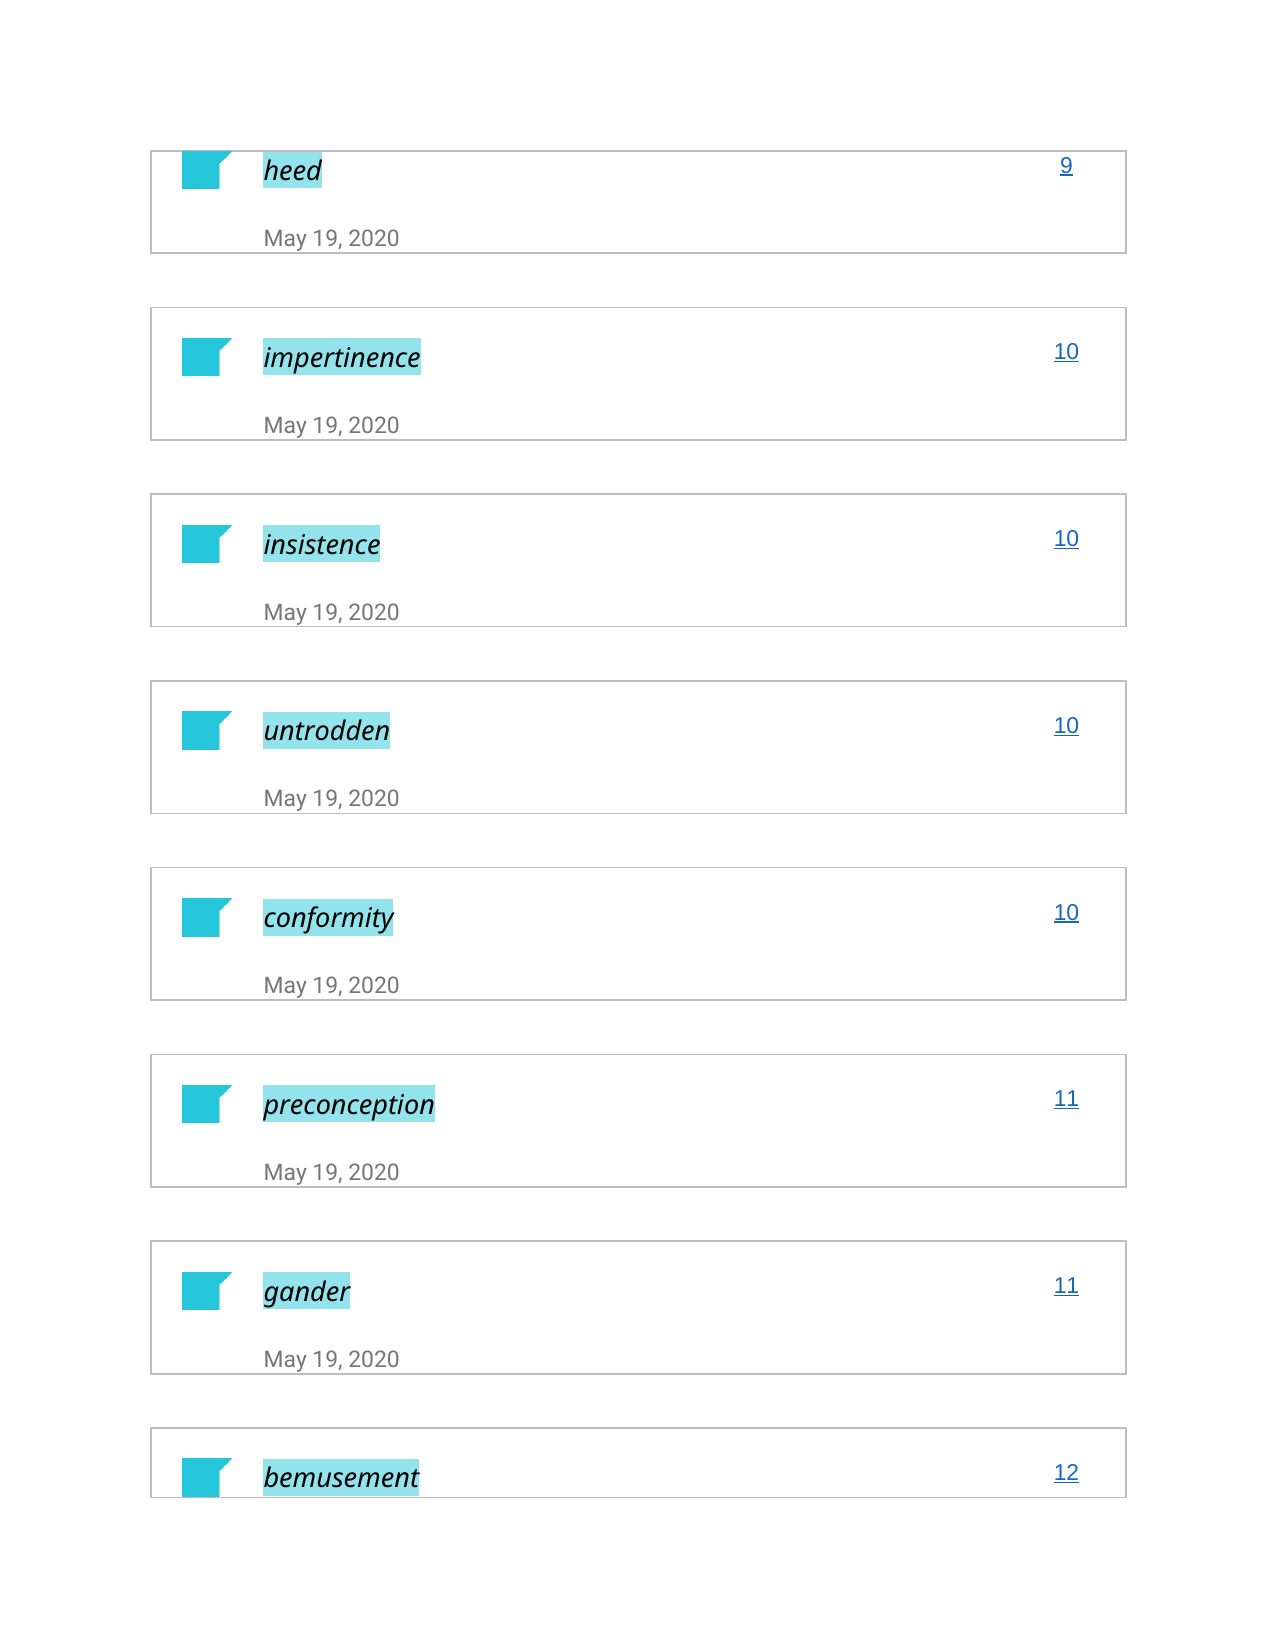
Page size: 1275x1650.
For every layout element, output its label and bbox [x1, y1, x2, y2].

picture [182, 1085, 232, 1123]
table_header [152, 495, 1125, 626]
table_header [152, 868, 1125, 999]
table_header [152, 682, 1125, 813]
table_header [152, 152, 1125, 252]
picture [182, 338, 232, 376]
picture [182, 151, 232, 189]
picture [182, 525, 232, 563]
table_header [152, 1055, 1125, 1186]
picture [182, 711, 232, 750]
table_header [152, 1429, 1125, 1496]
table_header [152, 1242, 1125, 1373]
picture [182, 898, 232, 937]
picture [182, 1458, 232, 1497]
table_header [152, 308, 1125, 439]
picture [182, 1272, 232, 1310]
